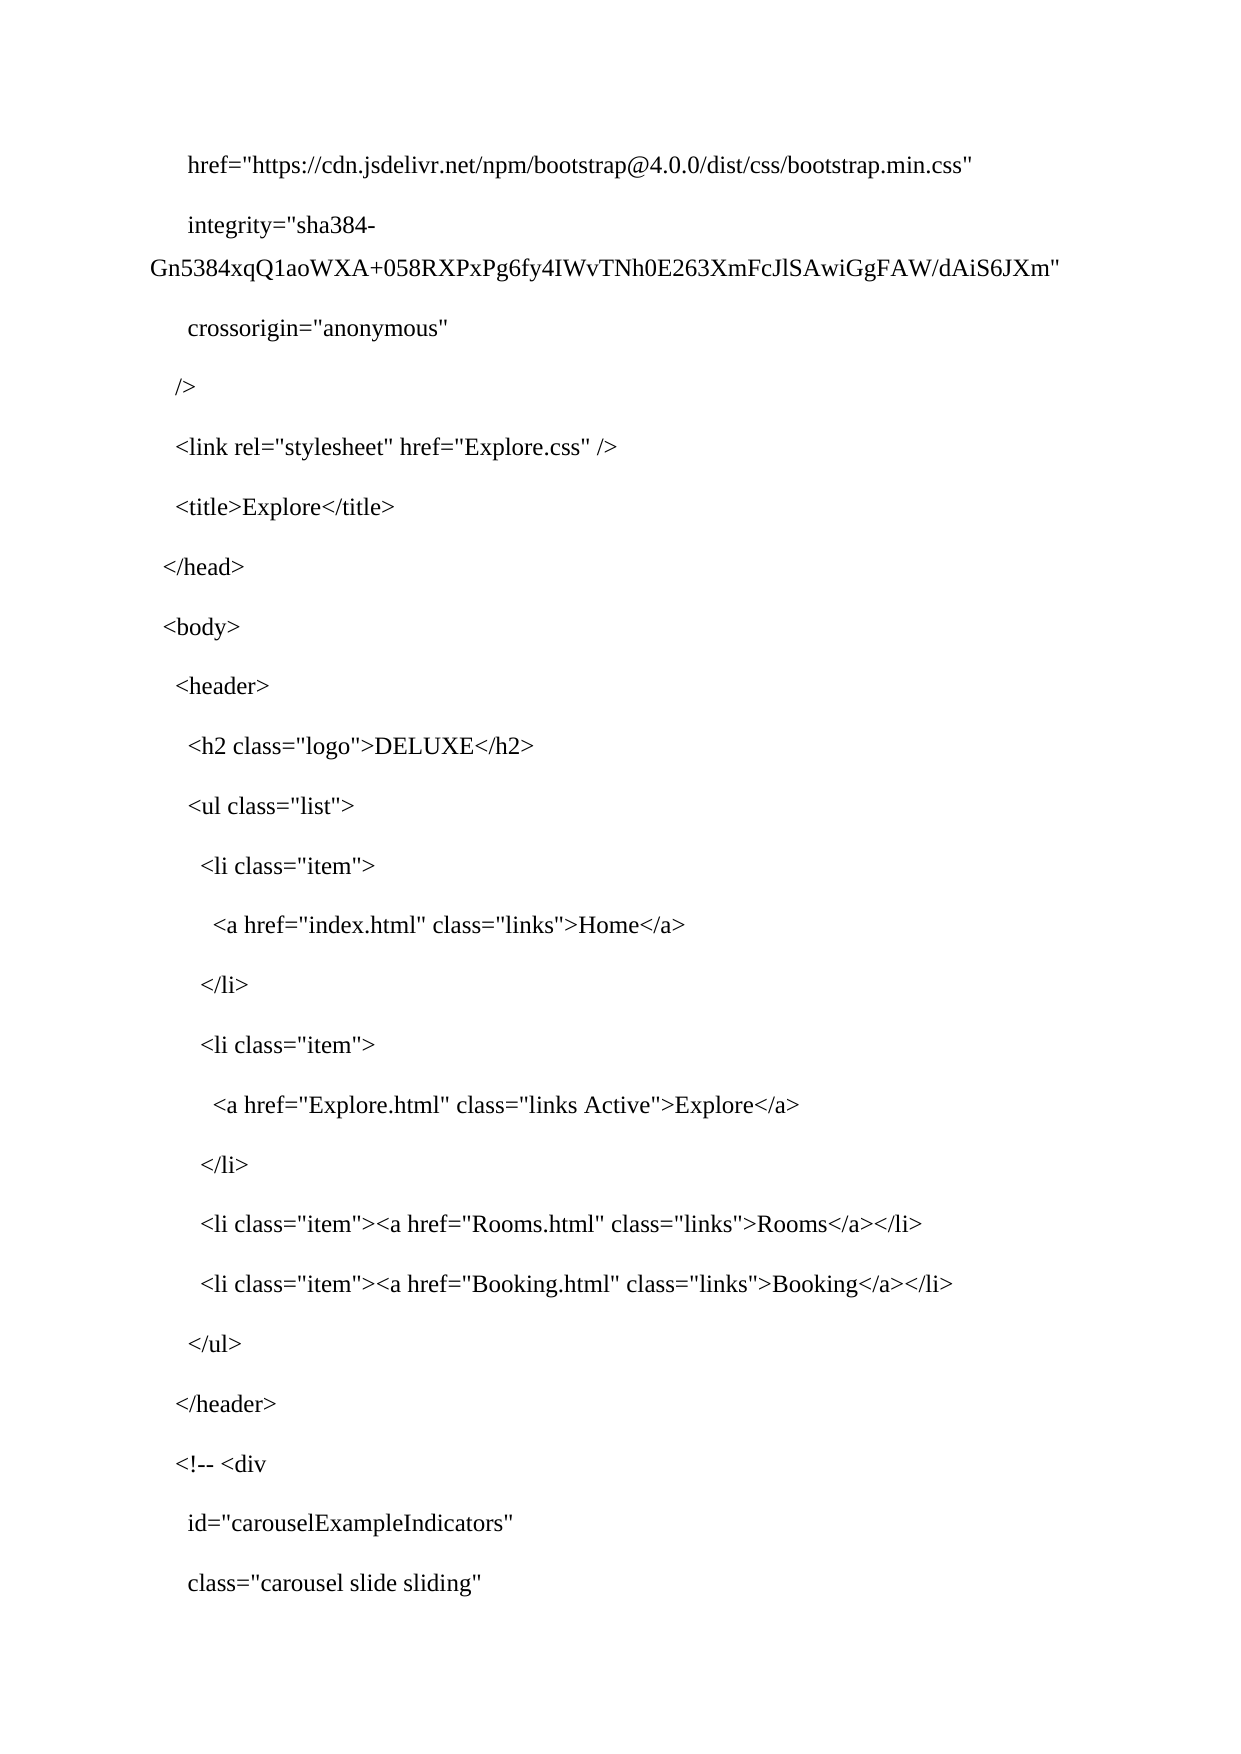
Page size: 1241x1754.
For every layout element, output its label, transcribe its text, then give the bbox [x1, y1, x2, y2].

text <li class="item"><a href="Booking.html" class="links">Booking</a></li> [150, 1269, 1090, 1298]
text crossorigin="anonymous" [150, 313, 1090, 341]
text <title>Explore</title> [150, 492, 1090, 521]
text </head> [150, 552, 1090, 581]
text <header> [150, 671, 1090, 700]
text <h2 class="logo">DELUXE</h2> [150, 731, 1090, 760]
text <a href="Explore.html" class="links Active">Explore</a> [150, 1090, 1090, 1119]
text <!-- <div [150, 1449, 1090, 1477]
text /> [150, 372, 1090, 401]
text id="carouselExampleIndicators" [150, 1508, 1090, 1537]
text </ul> [150, 1329, 1090, 1358]
text <li class="item"><a href="Rooms.html" class="links">Rooms</a></li> [150, 1209, 1090, 1238]
text </li> [150, 1150, 1090, 1178]
text </li> [150, 970, 1090, 999]
text class="carousel slide sliding" [150, 1568, 1090, 1597]
text <li class="item"> [150, 1030, 1090, 1059]
text <body> [150, 612, 1090, 640]
text <a href="index.html" class="links">Home</a> [150, 911, 1090, 939]
text <li class="item"> [150, 851, 1090, 879]
text integrity="sha384-Gn5384xqQ1aoWXA+058RXPxPg6fy4IWvTNh0E263XmFcJlSAwiGgFAW/dAiS6JXm" [150, 210, 1090, 282]
text </header> [150, 1389, 1090, 1418]
text href="https://cdn.jsdelivr.net/npm/bootstrap@4.0.0/dist/css/bootstrap.min.css" [150, 150, 1090, 179]
text <ul class="list"> [150, 791, 1090, 820]
text <link rel="stylesheet" href="Explore.css" /> [150, 432, 1090, 461]
